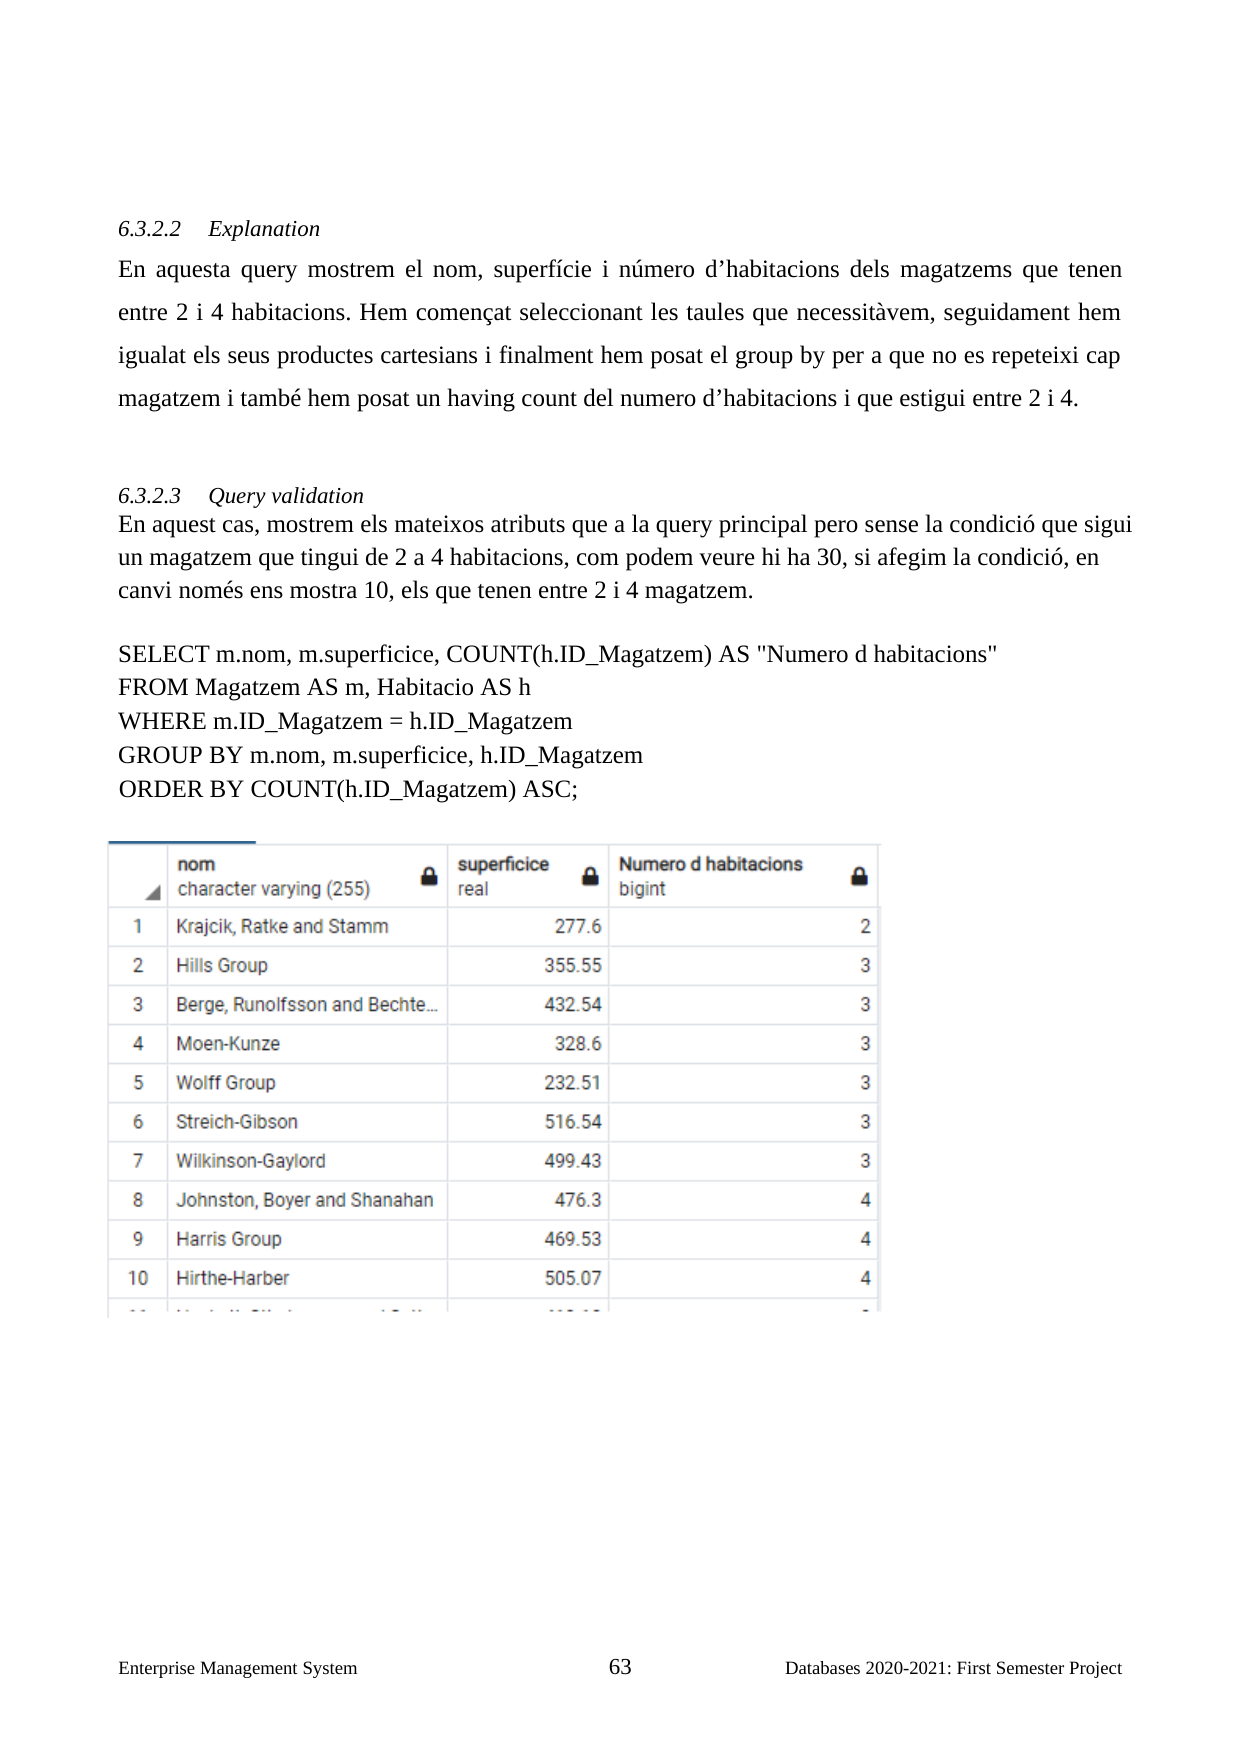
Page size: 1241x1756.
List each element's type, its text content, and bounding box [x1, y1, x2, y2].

list Query validation [118, 482, 1134, 509]
text WHERE m.ID_Magatzem = h.ID_Magatzem [118, 706, 1134, 735]
text GROUP BY m.nom, m.superficice, h.ID_Magatzem [118, 740, 1134, 769]
picture [106, 841, 882, 1318]
list Explanation [118, 215, 1134, 241]
text FROM Magatzem AS m, Habitacio AS h [118, 672, 1134, 701]
text En aquesta query mostrem el nom, superfície i número d’habitacions dels magatzems que tenen entre 2 i 4 habitacions. Hem començat seleccionant les taules que necessitàvem, seguidament hem igualat els seus productes cartesians i finalment hem posat el group by per a que no es repeteixi cap magatzem i també hem posat un having count del numero d’habitacions i que estigui entre 2 i 4. [118, 254, 1122, 412]
text ORDER BY COUNT(h.ID_Magatzem) ASC; [106, 774, 1134, 802]
text En aquest cas, mostrem els mateixos atributs que a la query principal pero sense la condició que sigui un magatzem que tingui de 2 a 4 habitacions, com podem veure hi ha 30, si afegim la condició, en canvi només ens mostra 10, els que tenen entre 2 i 4 magatzem. [118, 509, 1134, 604]
text SELECT m.nom, m.superficice, COUNT(h.ID_Magatzem) AS "Numero d habitacions" [118, 639, 1134, 667]
